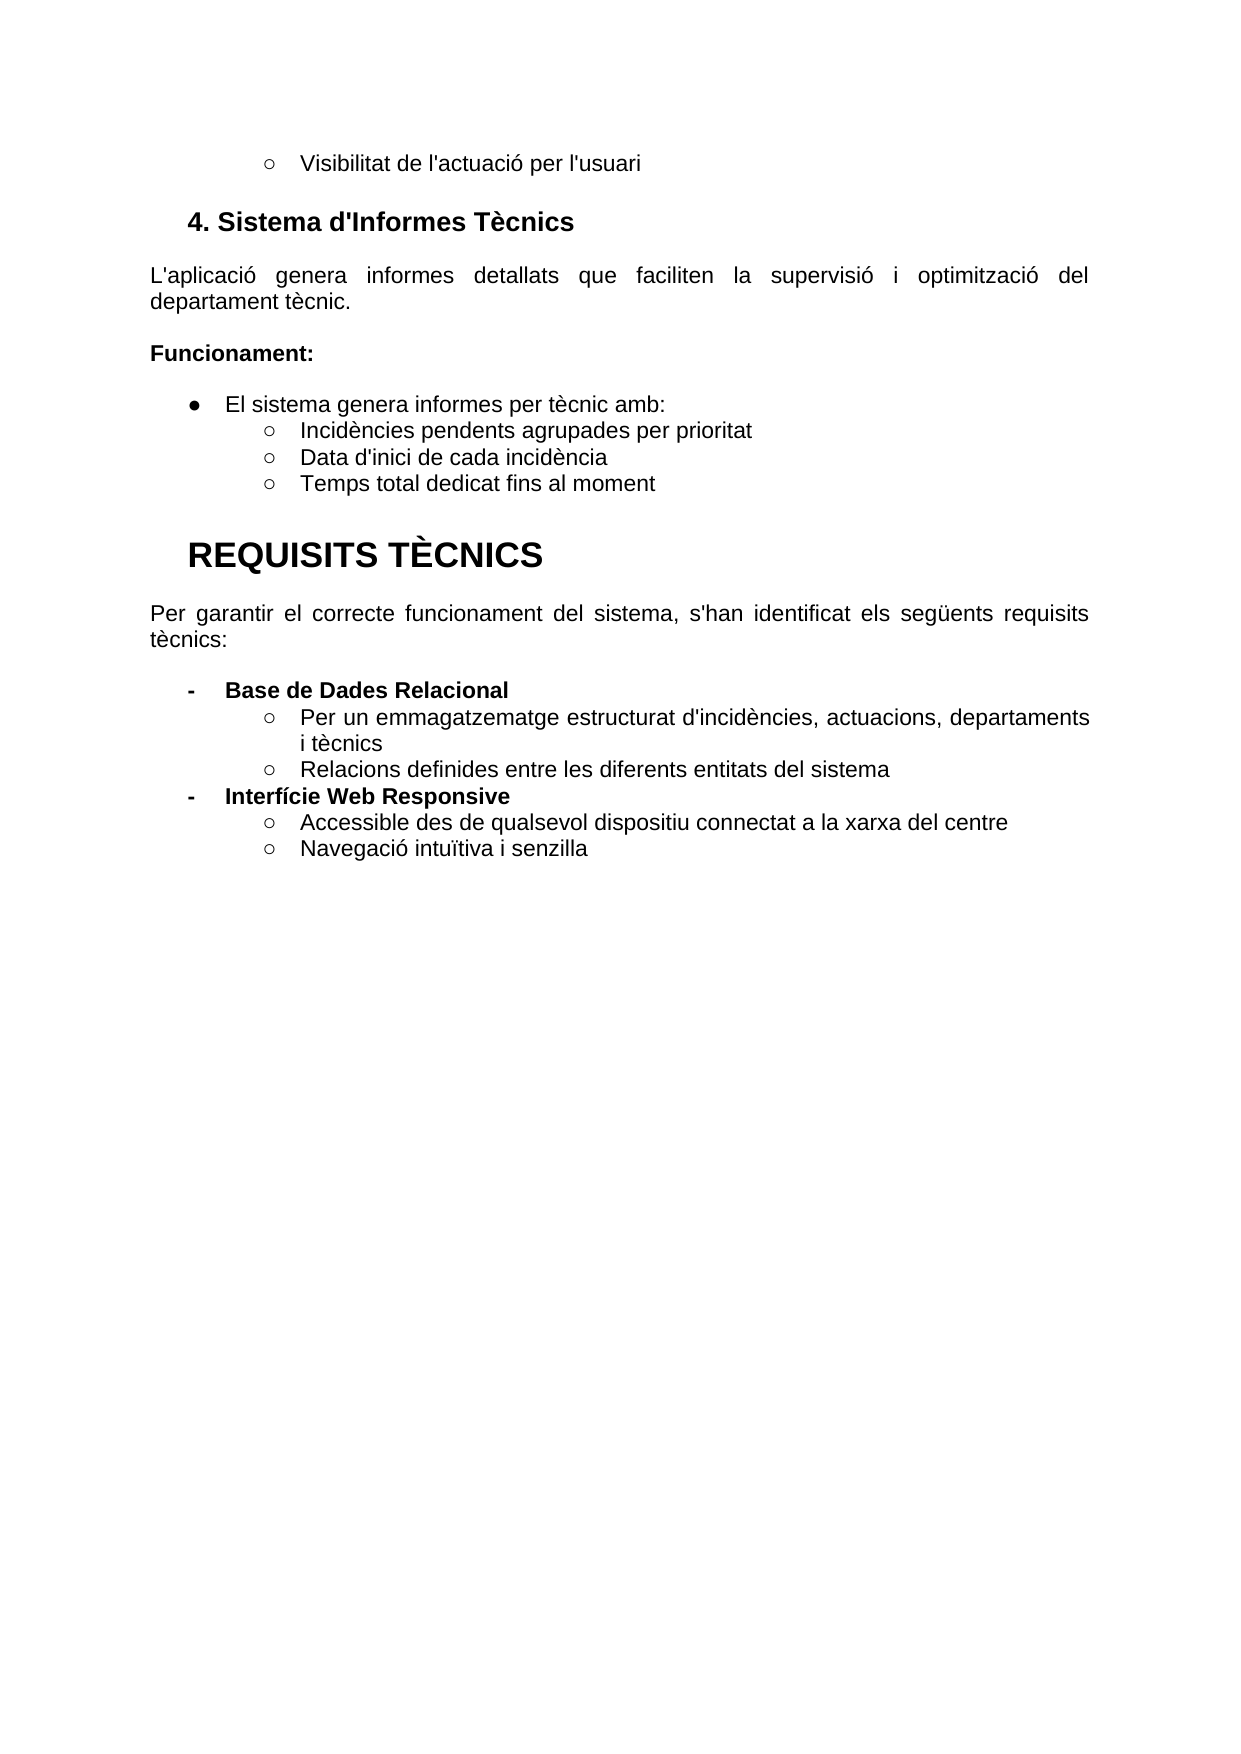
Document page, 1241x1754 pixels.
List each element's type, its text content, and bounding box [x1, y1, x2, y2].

list Base de Dades Relacional [187, 677, 1090, 703]
list Relacions definides entre les diferents entitats del sistema [262, 756, 1090, 783]
subtitle REQUISITS TÈCNICS [187, 534, 1090, 574]
subtitle 4. Sistema d'Informes Tècnics [187, 206, 1090, 237]
list Navegació intuïtiva i senzilla [262, 835, 1090, 862]
list Per un emmagatzematge estructurat d'incidències, actuacions, departaments i tècnics [262, 703, 1090, 756]
list Accessible des de qualsevol dispositiu connectat a la xarxa del centre [262, 809, 1090, 835]
text Funcionament: [150, 339, 1090, 366]
list Incidències pendents agrupades per prioritat [262, 417, 1090, 443]
list Interfície Web Responsive [187, 783, 1090, 809]
list Data d'inici de cada incidència [262, 443, 1090, 470]
text Per garantir el correcte funcionament del sistema, s'han identificat els següents requisits tècnics: [150, 599, 1090, 652]
list Temps total dedicat fins al moment [262, 470, 1090, 496]
list Visibilitat de l'actuació per l'usuari [262, 150, 1090, 176]
list El sistema genera informes per tècnic amb: [187, 391, 1090, 417]
text L'aplicació genera informes detallats que faciliten la supervisió i optimització del departament tècnic. [150, 262, 1090, 314]
